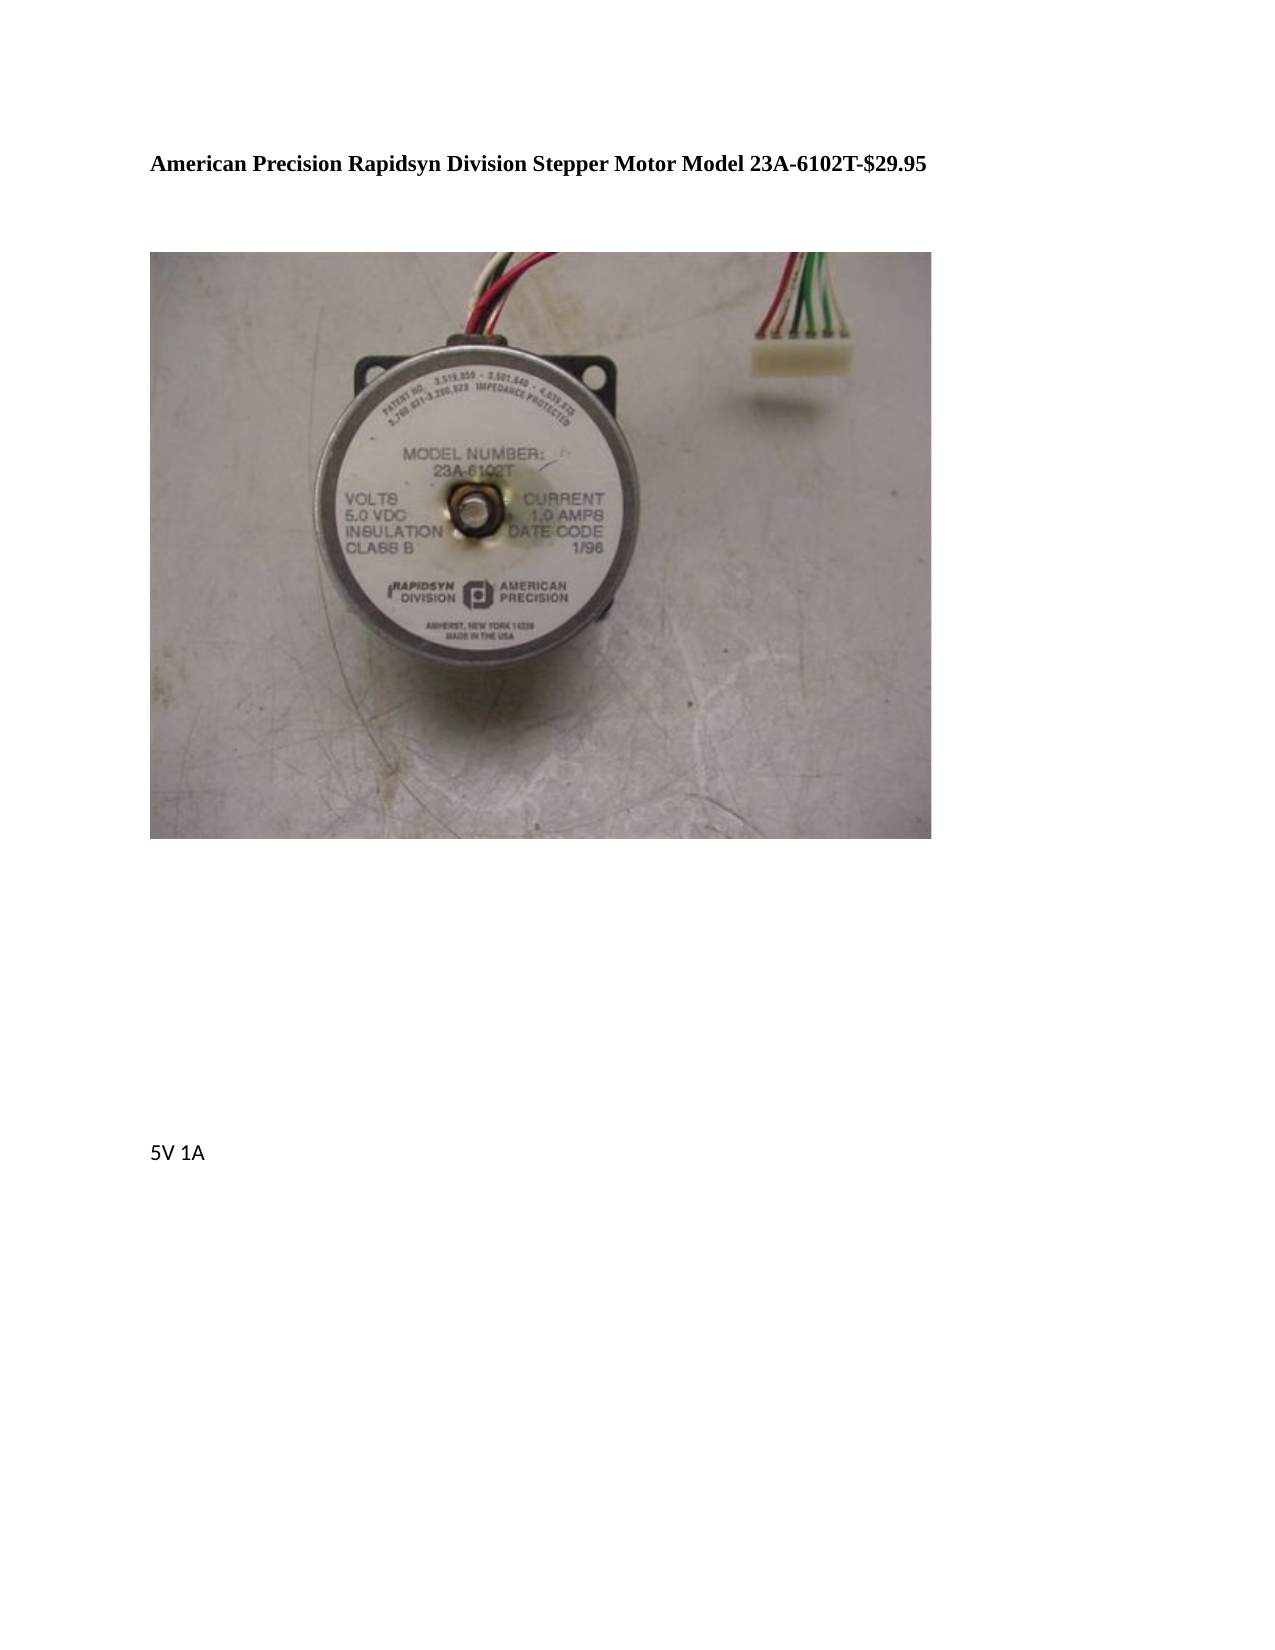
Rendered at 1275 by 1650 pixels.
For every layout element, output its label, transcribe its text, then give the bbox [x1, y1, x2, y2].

subtitle American Precision Rapidsyn Division Stepper Motor Model 23A-6102T-$29.95 [150, 150, 1125, 176]
text 5V 1A [150, 1138, 1125, 1166]
picture [150, 252, 932, 839]
